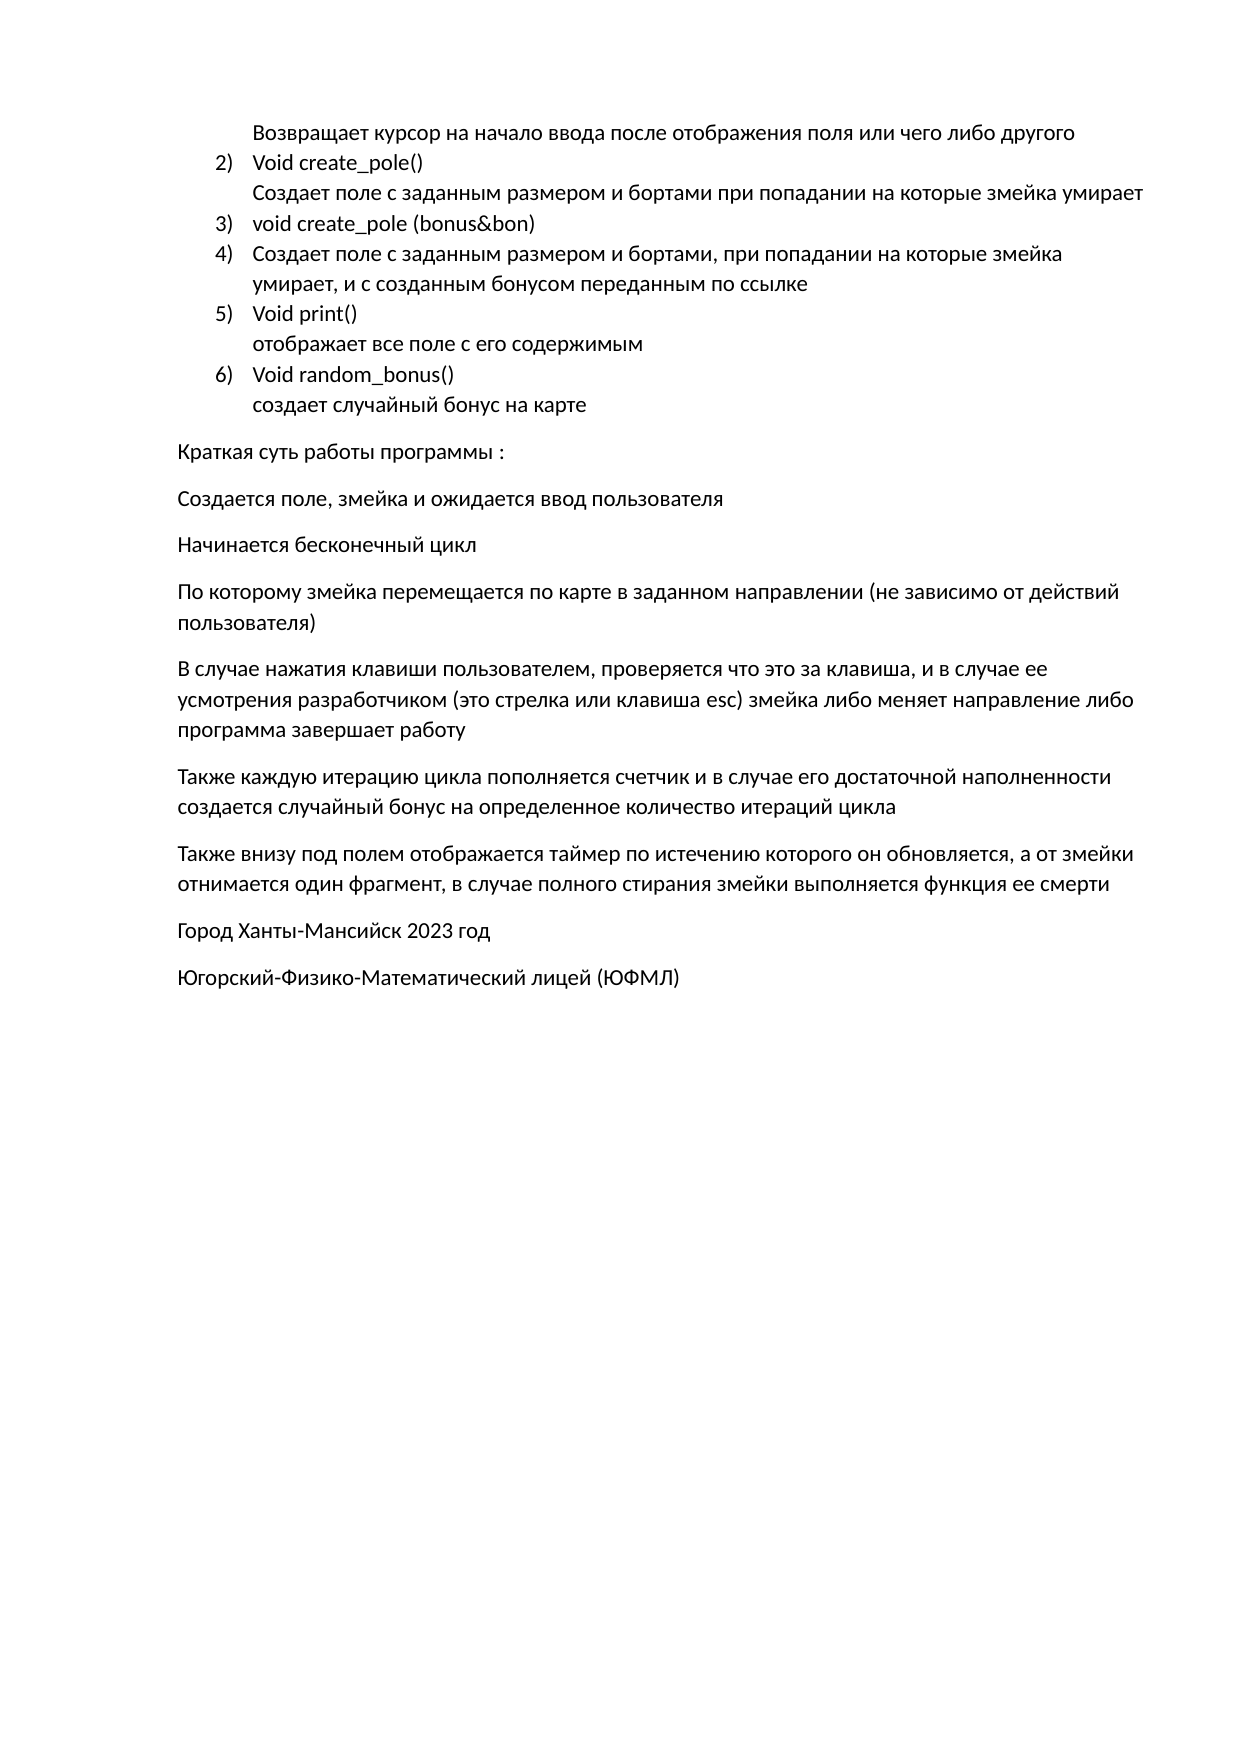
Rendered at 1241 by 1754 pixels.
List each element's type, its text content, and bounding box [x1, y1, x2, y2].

list Void create_pole() [215, 148, 1152, 176]
list Void print() [215, 299, 1152, 327]
text Город Ханты-Мансийск 2023 год [177, 916, 1152, 944]
list отображает все поле с его содержимым [252, 329, 1152, 358]
text Также внизу под полем отображается таймер по истечению которого он обновляется, а от змейки отнимается один фрагмент, в случае полного стирания змейки выполняется функция ее смерти [177, 839, 1152, 897]
list создает случайный бонус на карте [252, 390, 1152, 418]
list Создает поле с заданным размером и бортами, при попадании на которые змейка умирает, и с созданным бонусом переданным по ссылке [215, 239, 1152, 297]
text Также каждую итерацию цикла пополняется счетчик и в случае его достаточной наполненности создается случайный бонус на определенное количество итераций цикла [177, 762, 1152, 820]
text Югорский-Физико-Математический лицей (ЮФМЛ) [177, 963, 1152, 991]
list Создает поле с заданным размером и бортами при попадании на которые змейка умирает [252, 178, 1152, 207]
text По которому змейка перемещается по карте в заданном направлении (не зависимо от действий пользователя) [177, 577, 1152, 636]
text Начинается бесконечный цикл [177, 531, 1152, 559]
text Краткая суть работы программы : [177, 437, 1152, 465]
list Возвращает курсор на начало ввода после отображения поля или чего либо другого [252, 118, 1152, 146]
text В случае нажатия клавиши пользователем, проверяется что это за клавиша, и в случае ее усмотрения разработчиком (это стрелка или клавиша esc) змейка либо меняет направление либо программа завершает работу [177, 654, 1152, 743]
list Void random_bonus() [215, 360, 1152, 388]
list void create_pole (bonus&bon) [215, 209, 1152, 237]
text Создается поле, змейка и ожидается ввод пользователя [177, 484, 1152, 512]
